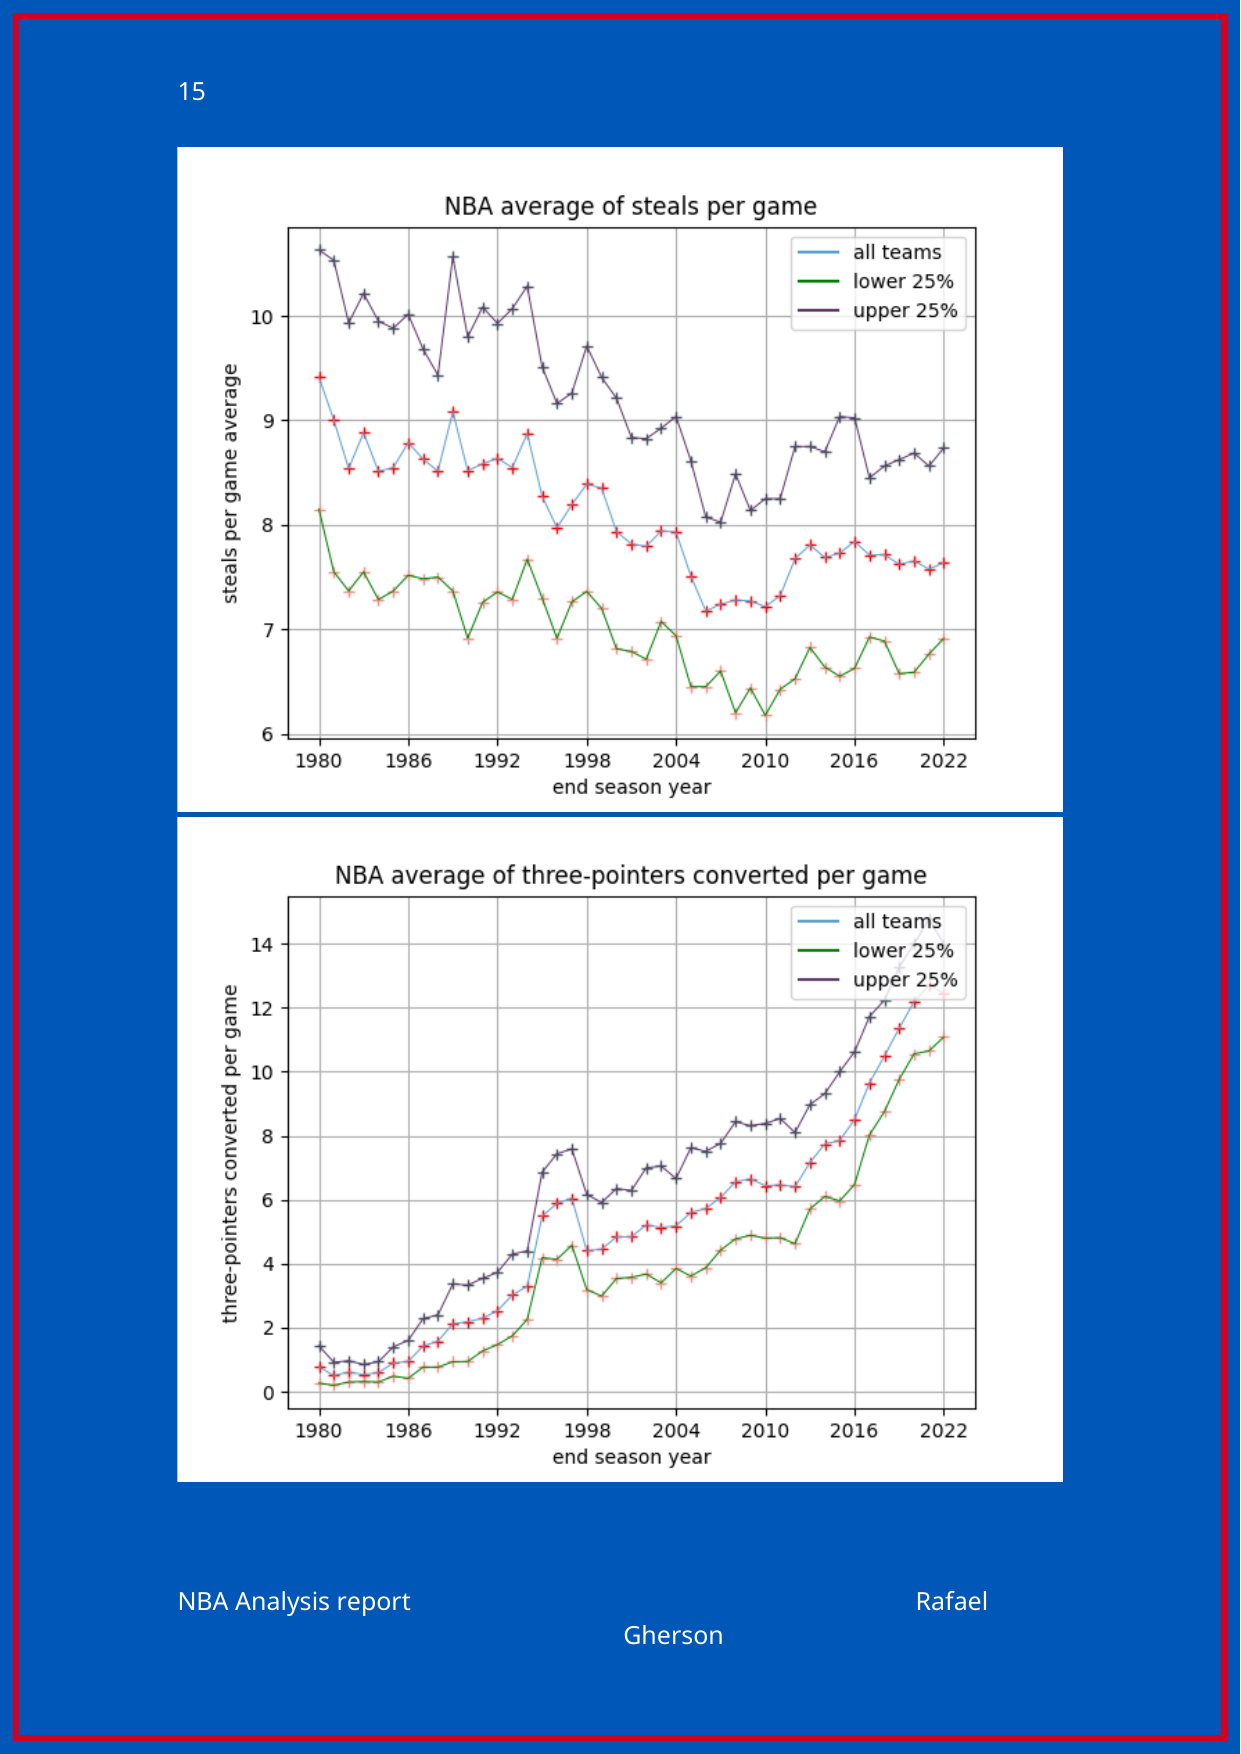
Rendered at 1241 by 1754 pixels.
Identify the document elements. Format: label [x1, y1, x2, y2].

picture [177, 147, 1063, 812]
picture [177, 817, 1063, 1482]
